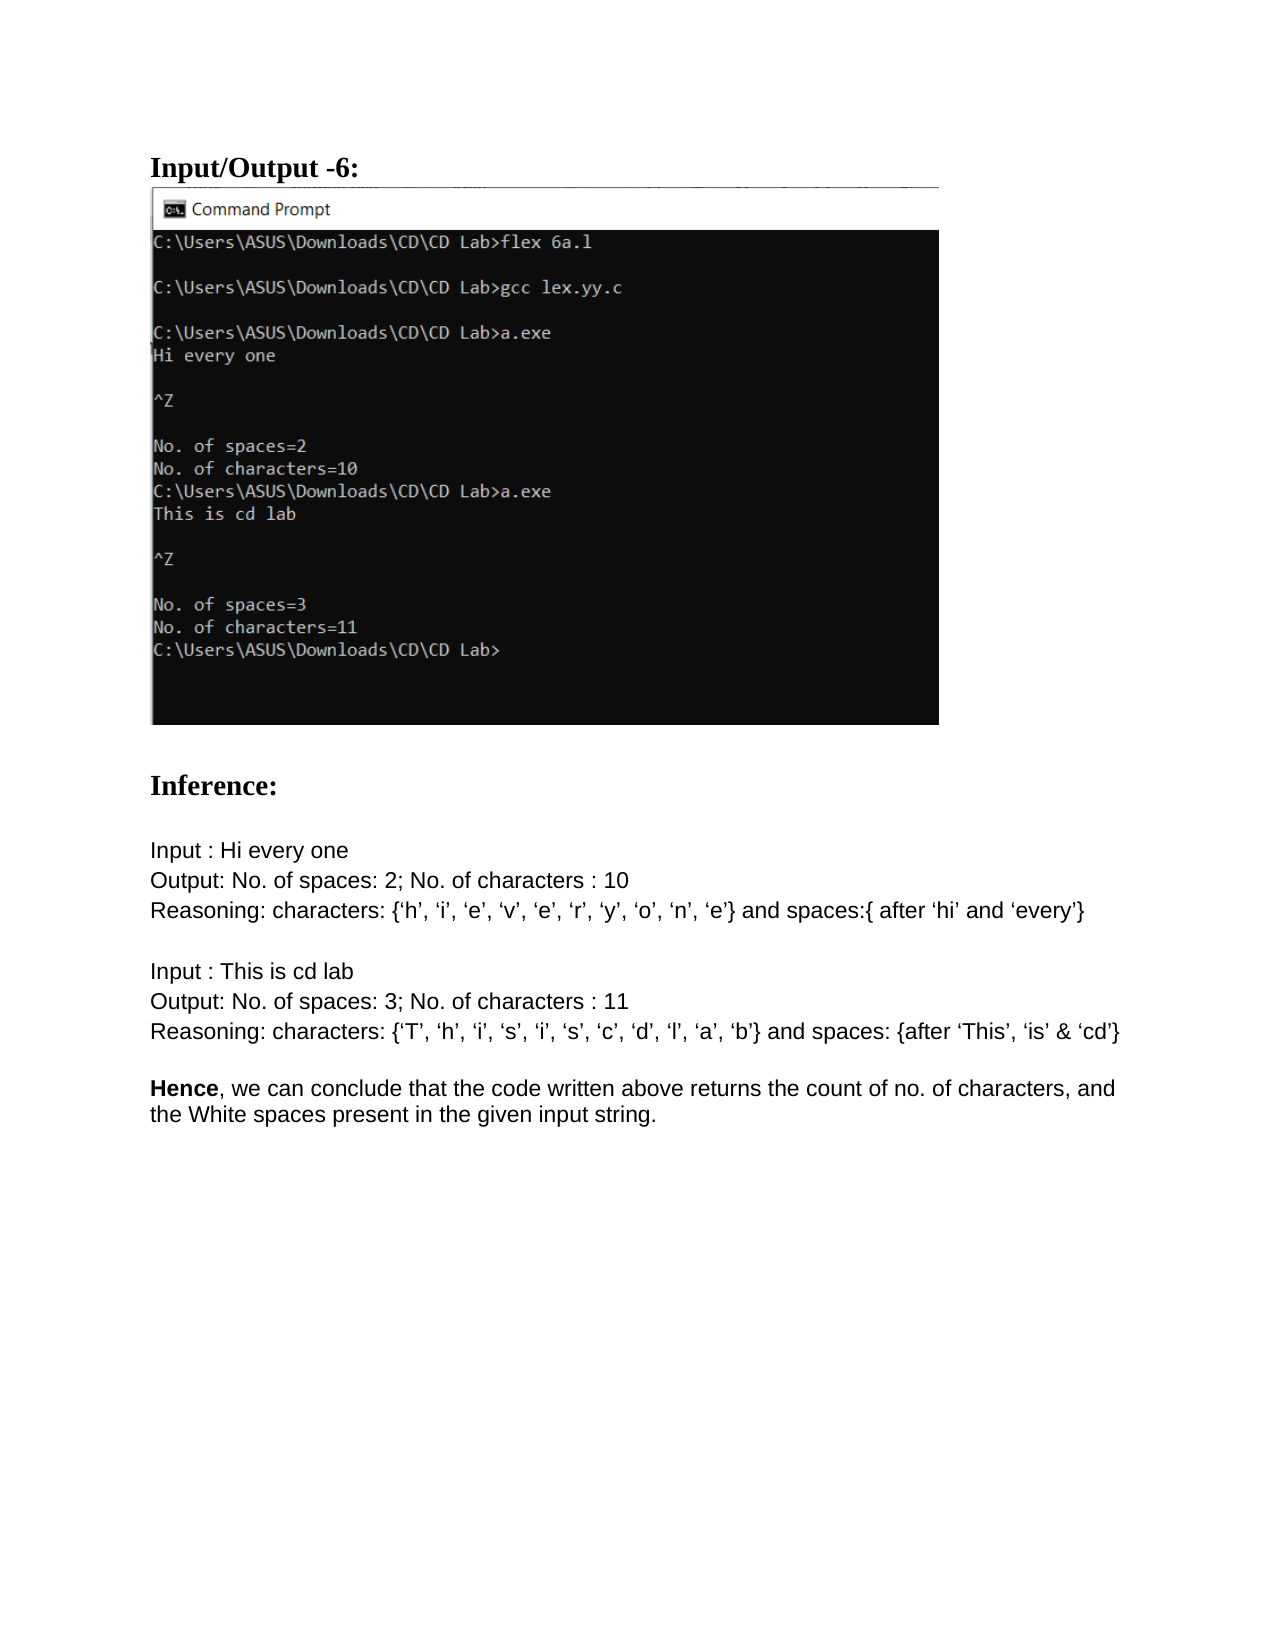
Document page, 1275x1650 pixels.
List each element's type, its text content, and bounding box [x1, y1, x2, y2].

text Reasoning: characters: {‘h’, ‘i’, ‘e’, ‘v’, ‘e’, ‘r’, ‘y’, ‘o’, ‘n’, ‘e’} and spaces:{ after ‘hi’ and ‘every’} [150, 897, 1125, 923]
subtitle Hence, we can conclude that the code written above returns the count of no. of characters, and the White spaces present in the given input string. [150, 1048, 1125, 1127]
text Input : Hi every one [150, 807, 1125, 863]
text Reasoning: characters: {‘T’, ‘h’, ‘i’, ‘s’, ‘i’, ‘s’, ‘c’, ‘d’, ‘l’, ‘a’, ‘b’} and spaces: {after ‘This’, ‘is’ & ‘cd’} [150, 1018, 1125, 1044]
text Output: No. of spaces: 2; No. of characters : 10 [150, 867, 1125, 893]
text Input : This is cd lab [150, 958, 1125, 984]
text Output: No. of spaces: 3; No. of characters : 11 [150, 988, 1125, 1014]
picture [150, 187, 939, 725]
